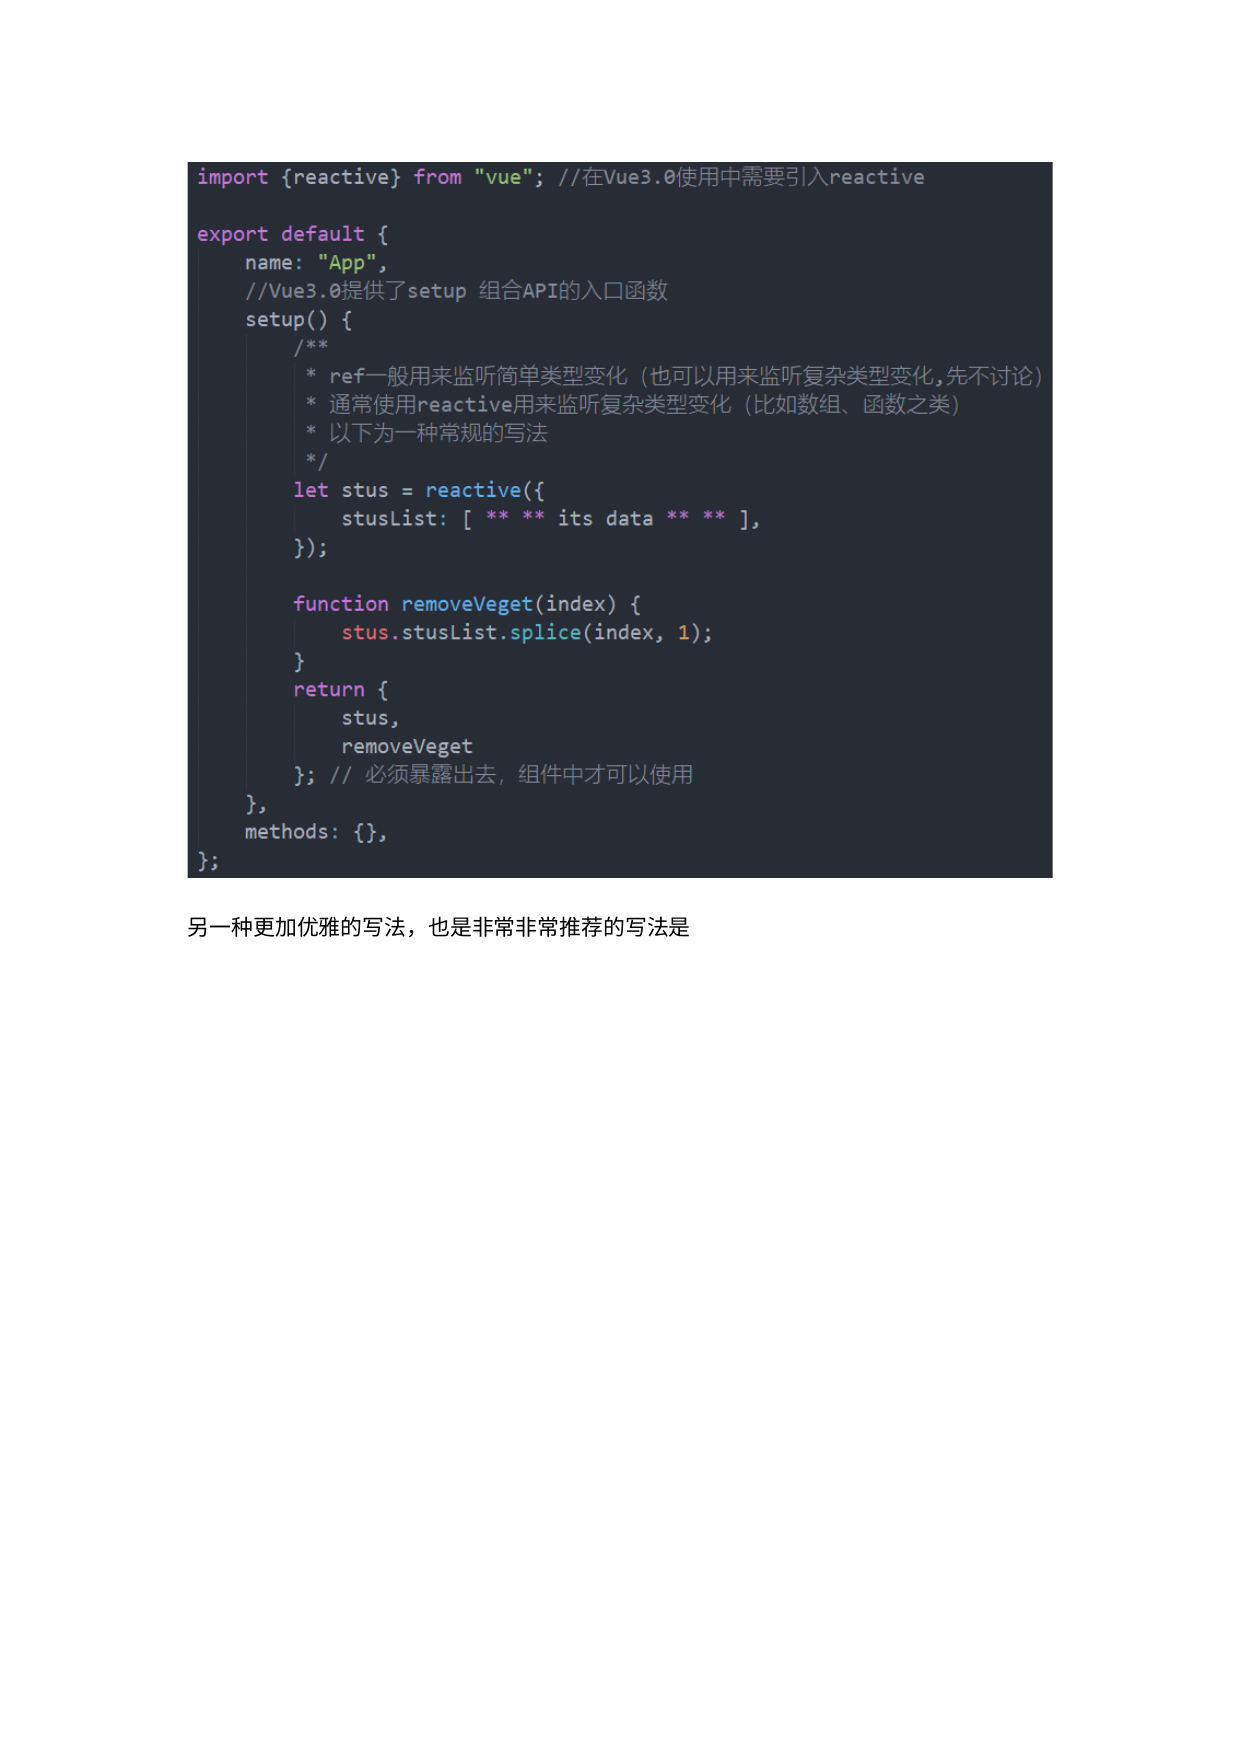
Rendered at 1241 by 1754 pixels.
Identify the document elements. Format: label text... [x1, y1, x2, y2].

text 另一种更加优雅的写法，也是非常非常推荐的写法是 [187, 909, 1053, 942]
picture [187, 162, 1053, 878]
